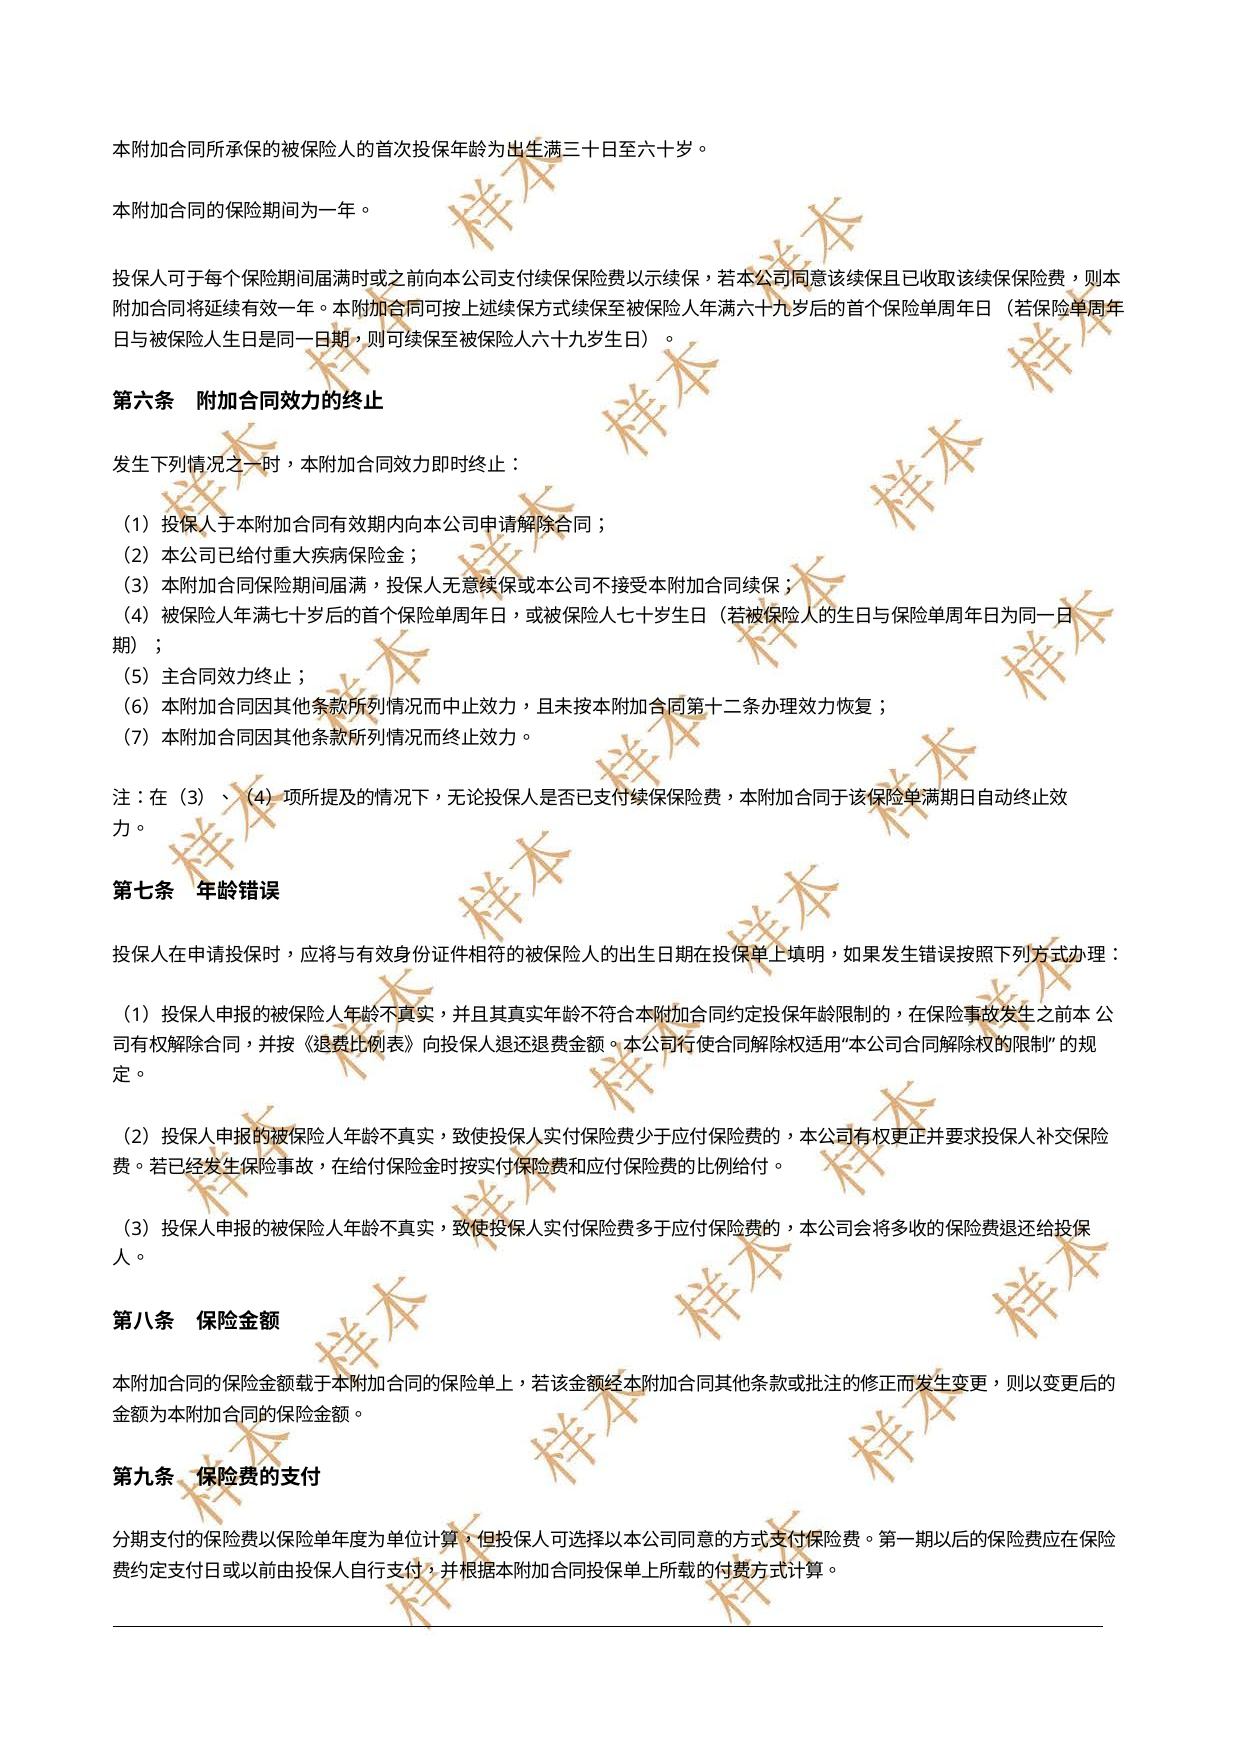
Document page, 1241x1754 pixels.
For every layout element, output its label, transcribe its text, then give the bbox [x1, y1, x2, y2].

text （3）投保人申报的被保险人年龄不真实，致使投保人实付保险费多于应付保险费的，本公司会将多收的保险费退还给投保人。 [112, 1215, 1116, 1270]
text 分期支付的保险费以保险单年度为单位计算，但投保人可选择以本公司同意的方式支付保险费。第一期以后的保险费应在保险费约定支付日或以前由投保人自行支付，并根据本附加合同投保单上所载的付费方式计算。 [112, 1526, 1125, 1582]
text 投保人可于每个保险期间届满时或之前向本公司支付续保保险费以示续保，若本公司同意该续保且已收取该续保保险费，则本附加合同将延续有效一年。本附加合同可按上述续保方式续保至被保险人年满六十九岁后的首个保险单周年日（若保险单周年日与被保险人生日是同一日期，则可续保至被保险人六十九岁生日）。 [112, 266, 1125, 351]
text （2）本公司已给付重大疾病保险金； [112, 542, 1136, 568]
subtitle 第七条 年龄错误 [112, 876, 1136, 904]
text （2）投保人申报的被保险人年龄不真实，致使投保人实付保险费少于应付保险费的，本公司有权更正并要求投保人补交保险费。若已经发生保险事故，在给付保险金时按实付保险费和应付保险费的比例给付。 [112, 1123, 1116, 1179]
text （5）主合同效力终止； [112, 664, 1136, 689]
text （1）投保人申报的被保险人年龄不真实，并且其真实年龄不符合本附加合同约定投保年龄限制的，在保险事故发生之前本 公司有权解除合同，并按《退费比例表》向投保人退还退费金额。本公司行使合同解除权适用“本公司合同解除权的限制” 的规定。 [112, 1001, 1126, 1087]
text 注：在（3）、（4）项所提及的情况下，无论投保人是否已支付续保保险费，本附加合同于该保险单满期日自动终止效力。 [112, 784, 1088, 841]
subtitle 第九条 保险费的支付 [112, 1462, 1136, 1490]
text 本附加合同的保险金额载于本附加合同的保险单上，若该金额经本附加合同其他条款或批注的修正而发生变更，则以变更后的金额为本附加合同的保险金额。 [112, 1370, 1125, 1426]
text （1）投保人于本附加合同有效期内向本公司申请解除合同； [112, 512, 1136, 537]
text （6）本附加合同因其他条款所列情况而中止效力，且未按本附加合同第十二条办理效力恢复； [112, 694, 1136, 719]
text （7）本附加合同因其他条款所列情况而终止效力。 [112, 724, 1136, 750]
text 投保人在申请投保时，应将与有效身份证件相符的被保险人的出生日期在投保单上填明，如果发生错误按照下列方式办理： [112, 941, 1136, 967]
picture [0, 0, 1241, 1736]
subtitle 第八条 保险金额 [112, 1306, 1136, 1334]
text （4）被保险人年满七十岁后的首个保险单周年日，或被保险人七十岁生日（若被保险人的生日与保险单周年日为同一日期）； [112, 602, 1098, 658]
text （3）本附加合同保险期间届满，投保人无意续保或本公司不接受本附加合同续保； [112, 572, 1136, 598]
text 本附加合同所承保的被保险人的首次投保年龄为出生满三十日至六十岁。本附加合同的保险期间为一年。 [112, 136, 713, 222]
subtitle 第六条 附加合同效力的终止 [112, 386, 1136, 415]
text 发生下列情况之一时，本附加合同效力即时终止： [112, 451, 1136, 476]
